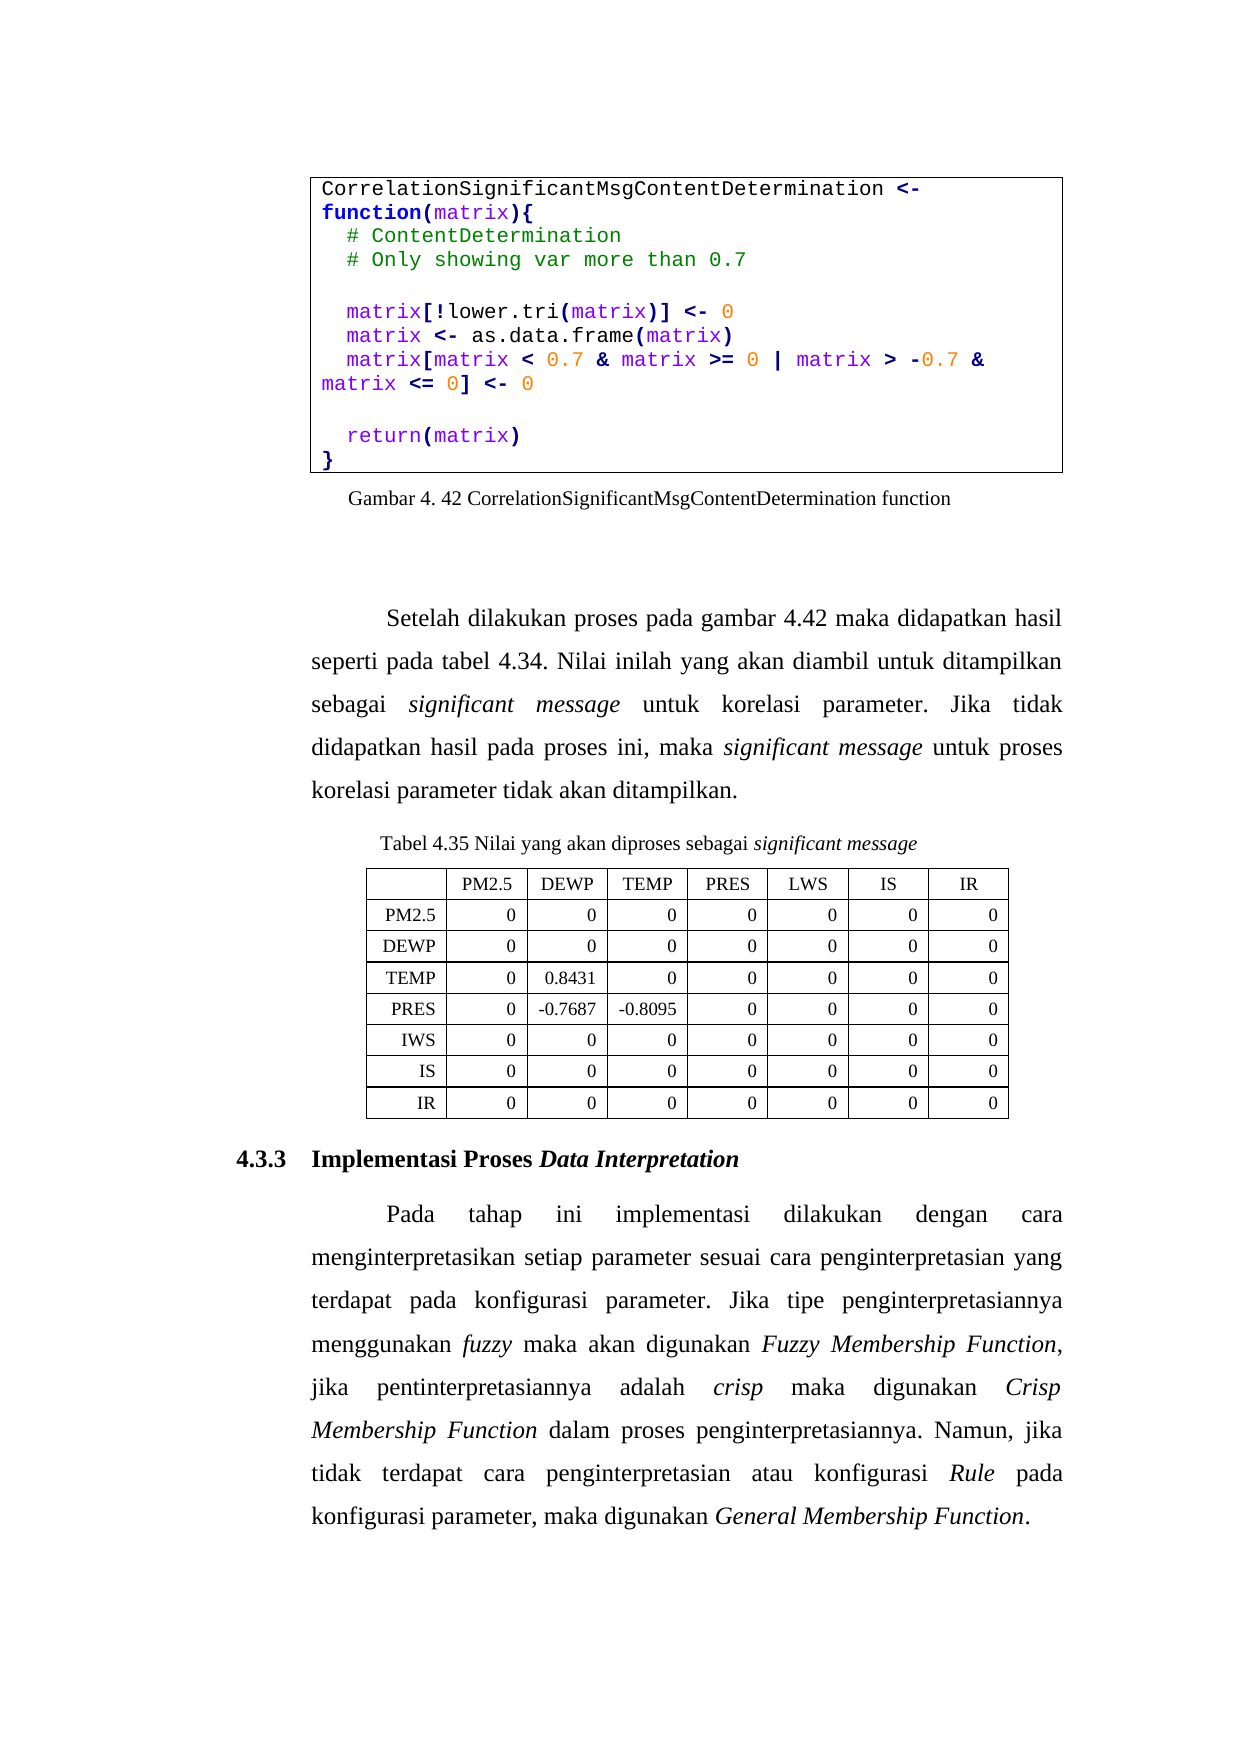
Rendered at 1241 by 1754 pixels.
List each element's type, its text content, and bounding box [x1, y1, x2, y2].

table_cell -0.7687 [528, 994, 607, 1024]
table_cell 0 [528, 1025, 607, 1055]
table_cell IWS [367, 1025, 446, 1055]
table_cell 0 [688, 1056, 767, 1086]
table_cell 0 [849, 963, 928, 993]
table_cell 0 [768, 1088, 848, 1118]
table_cell 0 [447, 963, 527, 993]
table_cell 0 [929, 1025, 1008, 1055]
table_cell 0 [688, 1088, 767, 1118]
text Setelah dilakukan proses pada gambar 4.42 maka didapatkan hasil seperti pada tabel 4.34. Nilai inilah yang akan diambil untuk ditampilkan sebagai significant message untuk korelasi parameter. Jika tidak didapatkan hasil pada proses ini, maka significant message untuk proses korelasi parameter tidak akan ditampilkan. [311, 603, 1063, 804]
table_cell 0 [608, 963, 687, 993]
table_cell 0 [447, 931, 527, 961]
table_cell 0 [929, 1056, 1008, 1086]
table_cell 0 [528, 1056, 607, 1086]
table_cell 0 [929, 931, 1008, 961]
table_cell PM2.5 [367, 900, 446, 930]
table_cell 0 [608, 1056, 687, 1086]
table_header PRES [688, 869, 767, 899]
table_cell 0 [849, 931, 928, 961]
text Pada tahap ini implementasi dilakukan dengan cara menginterpretasikan setiap parameter sesuai cara penginterpretasian yang terdapat pada konfigurasi parameter. Jika tipe penginterpretasiannya menggunakan fuzzy maka akan digunakan Fuzzy Membership Function, jika pentinterpretasiannya adalah crisp maka digunakan Crisp Membership Function dalam proses penginterpretasiannya. Namun, jika tidak terdapat cara penginterpretasian atau konfigurasi Rule pada konfigurasi parameter, maka digunakan General Membership Function. [311, 1199, 1063, 1530]
table_cell 0 [929, 1088, 1008, 1118]
table_cell 0 [768, 1056, 848, 1086]
table_cell 0.8431 [528, 963, 607, 993]
table_cell -0.8095 [608, 994, 687, 1024]
table_cell 0 [768, 994, 848, 1024]
text Tabel 4.35 Nilai yang akan diproses sebagai significant message [236, 831, 1063, 855]
text Gambar 4. 42 CorrelationSignificantMsgContentDetermination function [236, 486, 1063, 510]
table_cell IR [367, 1088, 446, 1118]
table_cell 0 [608, 1025, 687, 1055]
table_cell 0 [447, 1088, 527, 1118]
table_cell 0 [447, 1056, 527, 1086]
table_cell 0 [688, 931, 767, 961]
table_cell 0 [447, 994, 527, 1024]
table_cell 0 [528, 900, 607, 930]
table_cell 0 [608, 931, 687, 961]
table_cell 0 [768, 900, 848, 930]
table_header TEMP [608, 869, 687, 899]
table_cell 0 [929, 900, 1008, 930]
table_cell 0 [768, 1025, 848, 1055]
table_cell TEMP [367, 963, 446, 993]
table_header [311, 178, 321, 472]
table_cell 0 [528, 931, 607, 961]
table_cell 0 [688, 1025, 767, 1055]
table_cell 0 [688, 994, 767, 1024]
table_cell 0 [447, 900, 527, 930]
table_cell 0 [528, 1088, 607, 1118]
table_header PM2.5 [447, 869, 527, 899]
table_header DEWP [528, 869, 607, 899]
table_cell 0 [447, 1025, 527, 1055]
table_cell 0 [929, 994, 1008, 1024]
table_cell 0 [849, 1025, 928, 1055]
table_cell 0 [608, 900, 687, 930]
table_cell 0 [849, 994, 928, 1024]
table_cell 0 [688, 963, 767, 993]
table_cell 0 [849, 1088, 928, 1118]
table_cell 0 [929, 963, 1008, 993]
table_header IR [929, 869, 1008, 899]
subtitle Implementasi Proses Data Interpretation [236, 1144, 1063, 1172]
table_cell DEWP [367, 931, 446, 961]
table_header LWS [768, 869, 848, 899]
table_cell 0 [768, 931, 848, 961]
table_cell 0 [768, 963, 848, 993]
table_cell 0 [688, 900, 767, 930]
table_cell PRES [367, 994, 446, 1024]
table_cell 0 [849, 900, 928, 930]
table_cell 0 [608, 1088, 687, 1118]
table_header IS [849, 869, 928, 899]
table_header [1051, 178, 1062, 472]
table_header [367, 869, 446, 899]
table_cell 0 [849, 1056, 928, 1086]
table_cell IS [367, 1056, 446, 1086]
